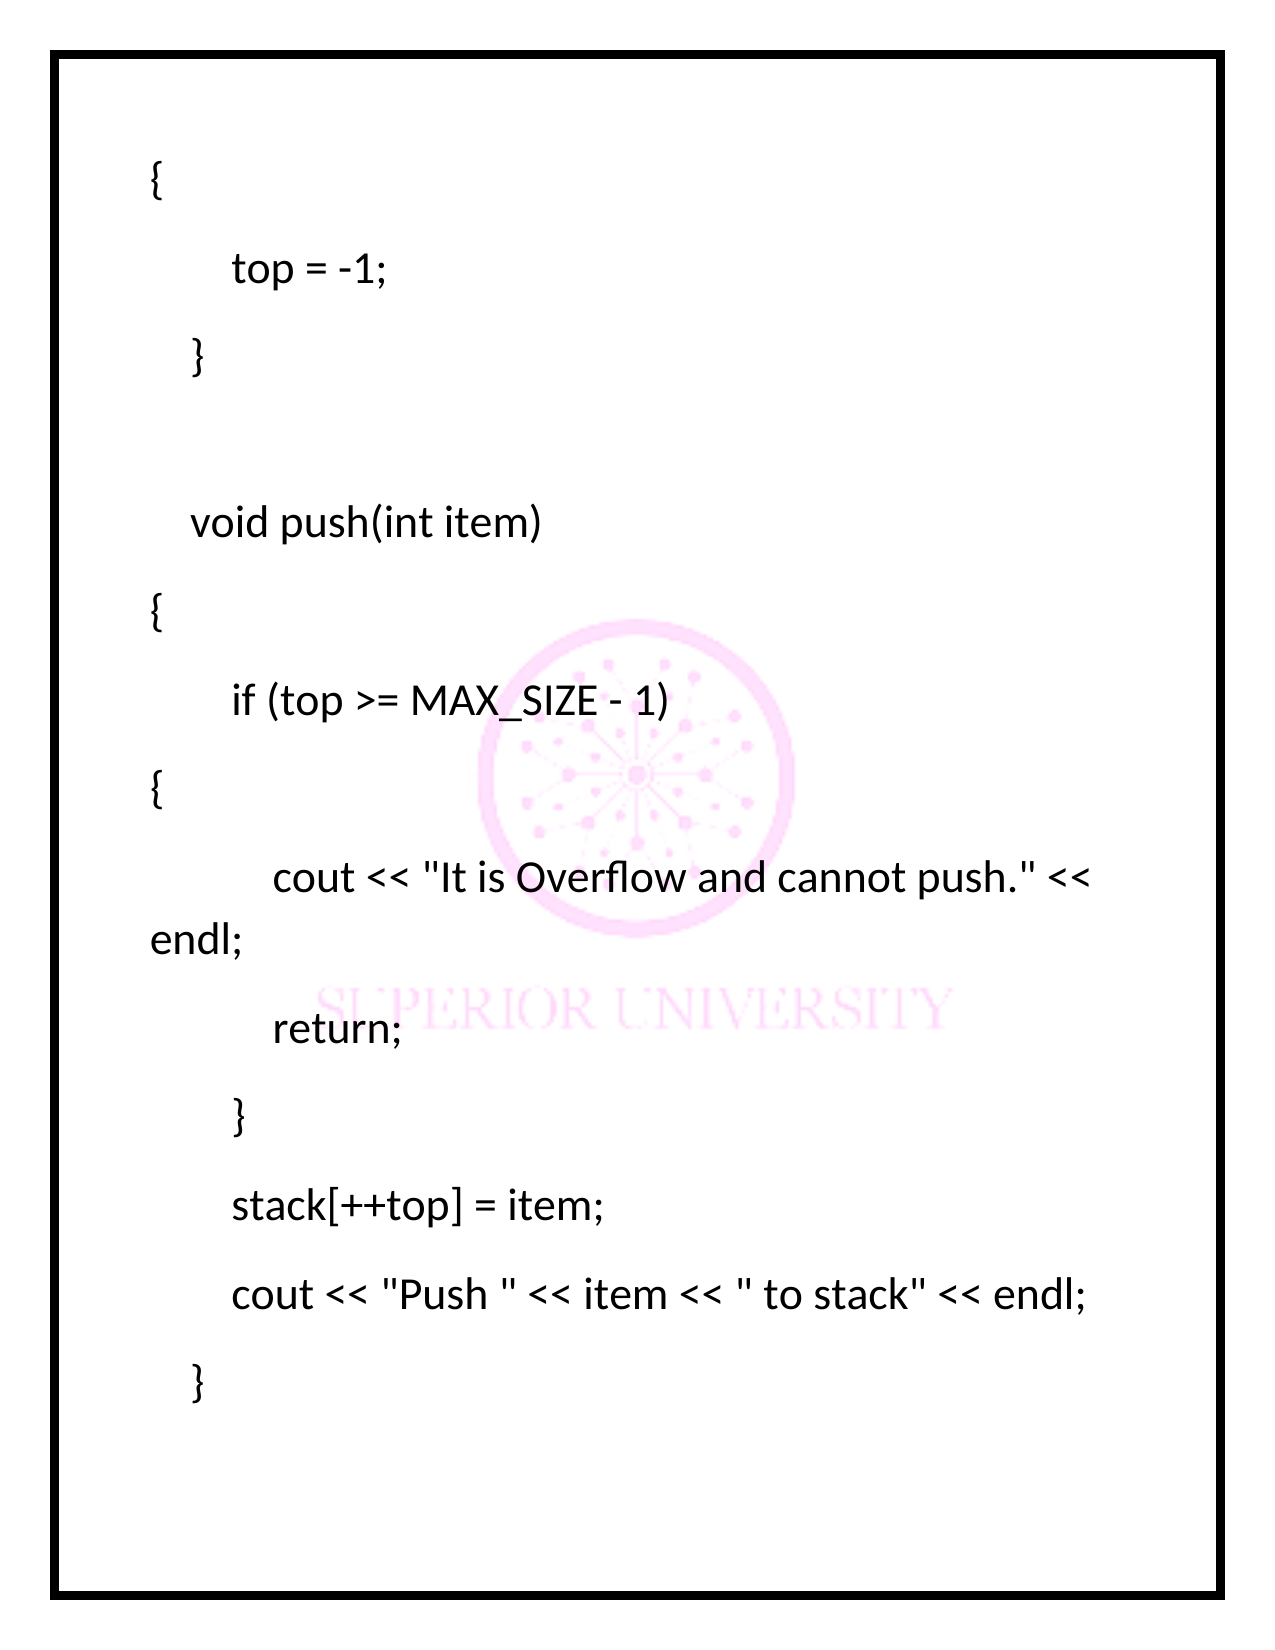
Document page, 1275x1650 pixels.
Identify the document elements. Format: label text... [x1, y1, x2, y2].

text if (top >= MAX_SIZE - 1) [148, 671, 1125, 727]
text { [148, 759, 1125, 815]
text } [148, 327, 1125, 383]
text stack[++top] = item; [148, 1176, 1125, 1232]
text top = -1; [148, 239, 1125, 294]
text { [148, 582, 1125, 638]
text void push(int item) [148, 493, 1125, 549]
text return; [148, 999, 1125, 1054]
text } [148, 1087, 1125, 1143]
text cout << "Push " << item << " to stack" << endl; [148, 1264, 1125, 1321]
text } [148, 1353, 1125, 1409]
text cout << "It is Overflow and cannot push." << endl; [148, 848, 1125, 966]
text { [148, 150, 1125, 206]
